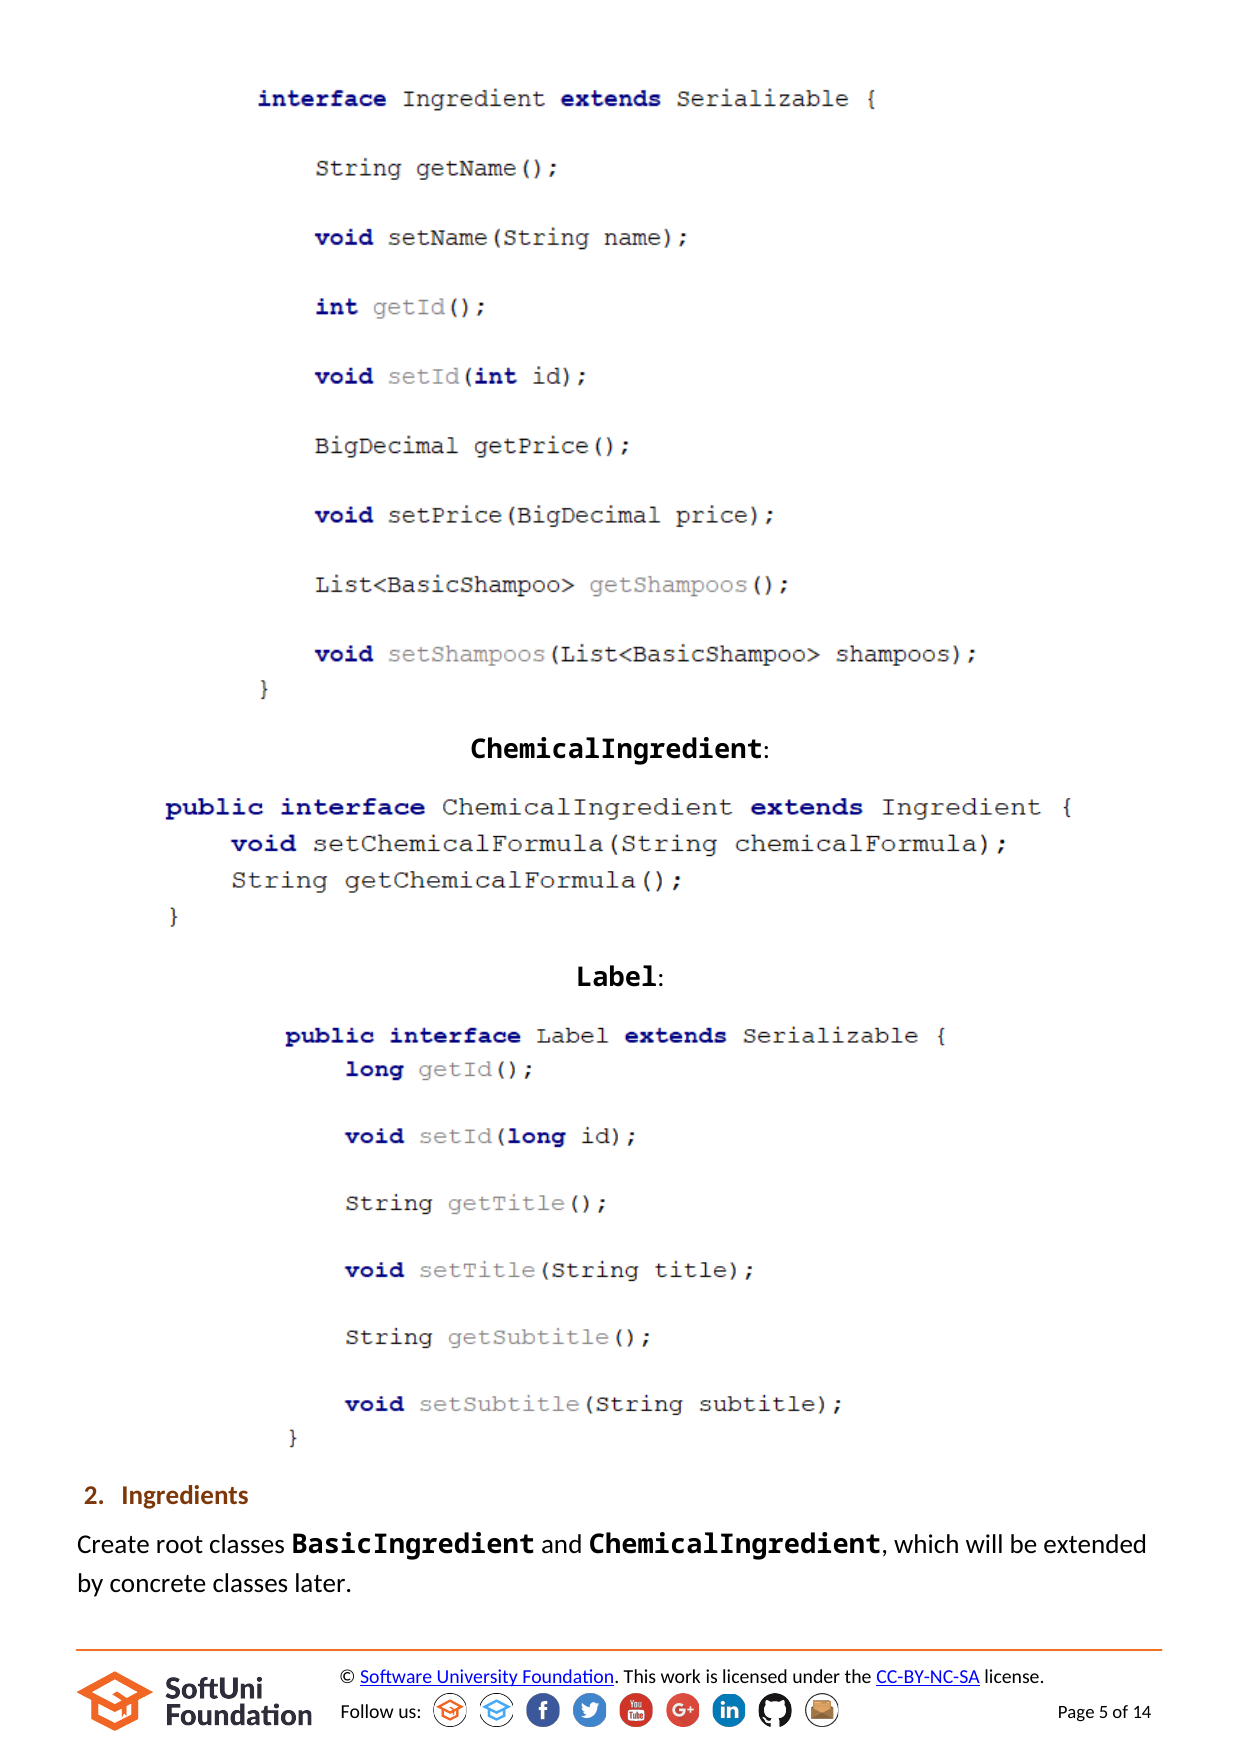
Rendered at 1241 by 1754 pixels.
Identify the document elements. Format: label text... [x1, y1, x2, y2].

picture [758, 1693, 792, 1727]
picture [433, 1693, 467, 1727]
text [77, 1525, 1163, 1637]
picture [712, 1717, 722, 1727]
picture [738, 1694, 746, 1703]
picture [619, 1693, 653, 1727]
picture [282, 1021, 958, 1454]
picture [256, 87, 984, 705]
picture [161, 793, 1079, 933]
picture [805, 1693, 839, 1727]
picture [480, 1693, 513, 1727]
text Label: [77, 958, 1163, 994]
text ChemicalIngredient: [77, 730, 1163, 767]
picture [76, 1671, 312, 1731]
picture [736, 1717, 746, 1727]
picture [712, 1694, 720, 1703]
picture [573, 1693, 607, 1727]
subtitle Ingredients [84, 1478, 1163, 1512]
picture [727, 1707, 738, 1717]
picture [526, 1693, 560, 1727]
picture [666, 1693, 700, 1727]
